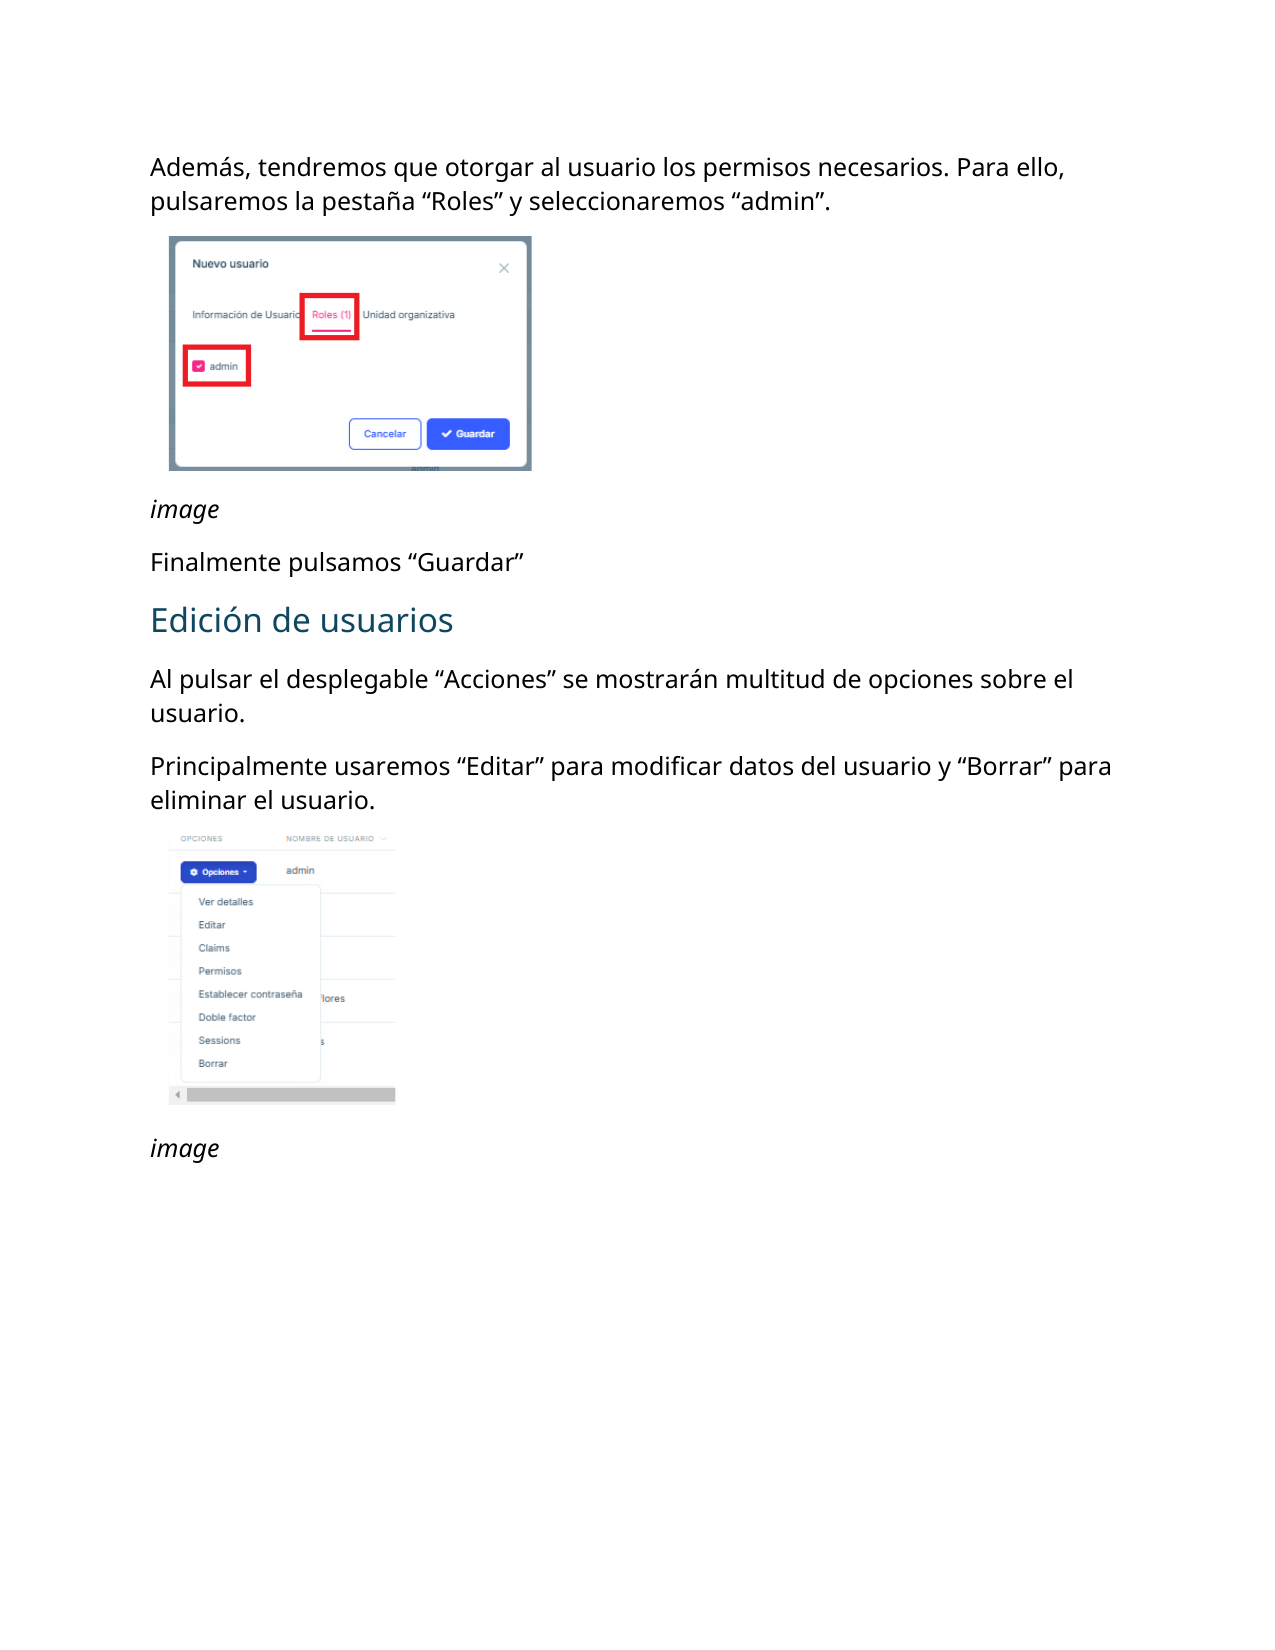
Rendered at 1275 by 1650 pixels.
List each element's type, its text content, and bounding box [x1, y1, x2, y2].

text image [150, 492, 1125, 526]
picture [168, 835, 396, 1110]
text Además, tendremos que otorgar al usuario los permisos necesarios. Para ello, pulsaremos la pestaña “Roles” y seleccionaremos “admin”. [150, 150, 1125, 218]
text Al pulsar el desplegable “Acciones” se mostrarán multitud de opciones sobre el usuario. [150, 661, 1125, 729]
subtitle Edición de usuarios [150, 597, 1125, 643]
picture [168, 236, 532, 471]
text Principalmente usaremos “Editar” para modificar datos del usuario y “Borrar” para eliminar el usuario. [150, 748, 1125, 816]
text image [150, 1131, 1125, 1165]
text Finalmente pulsamos “Guardar” [150, 544, 1125, 578]
